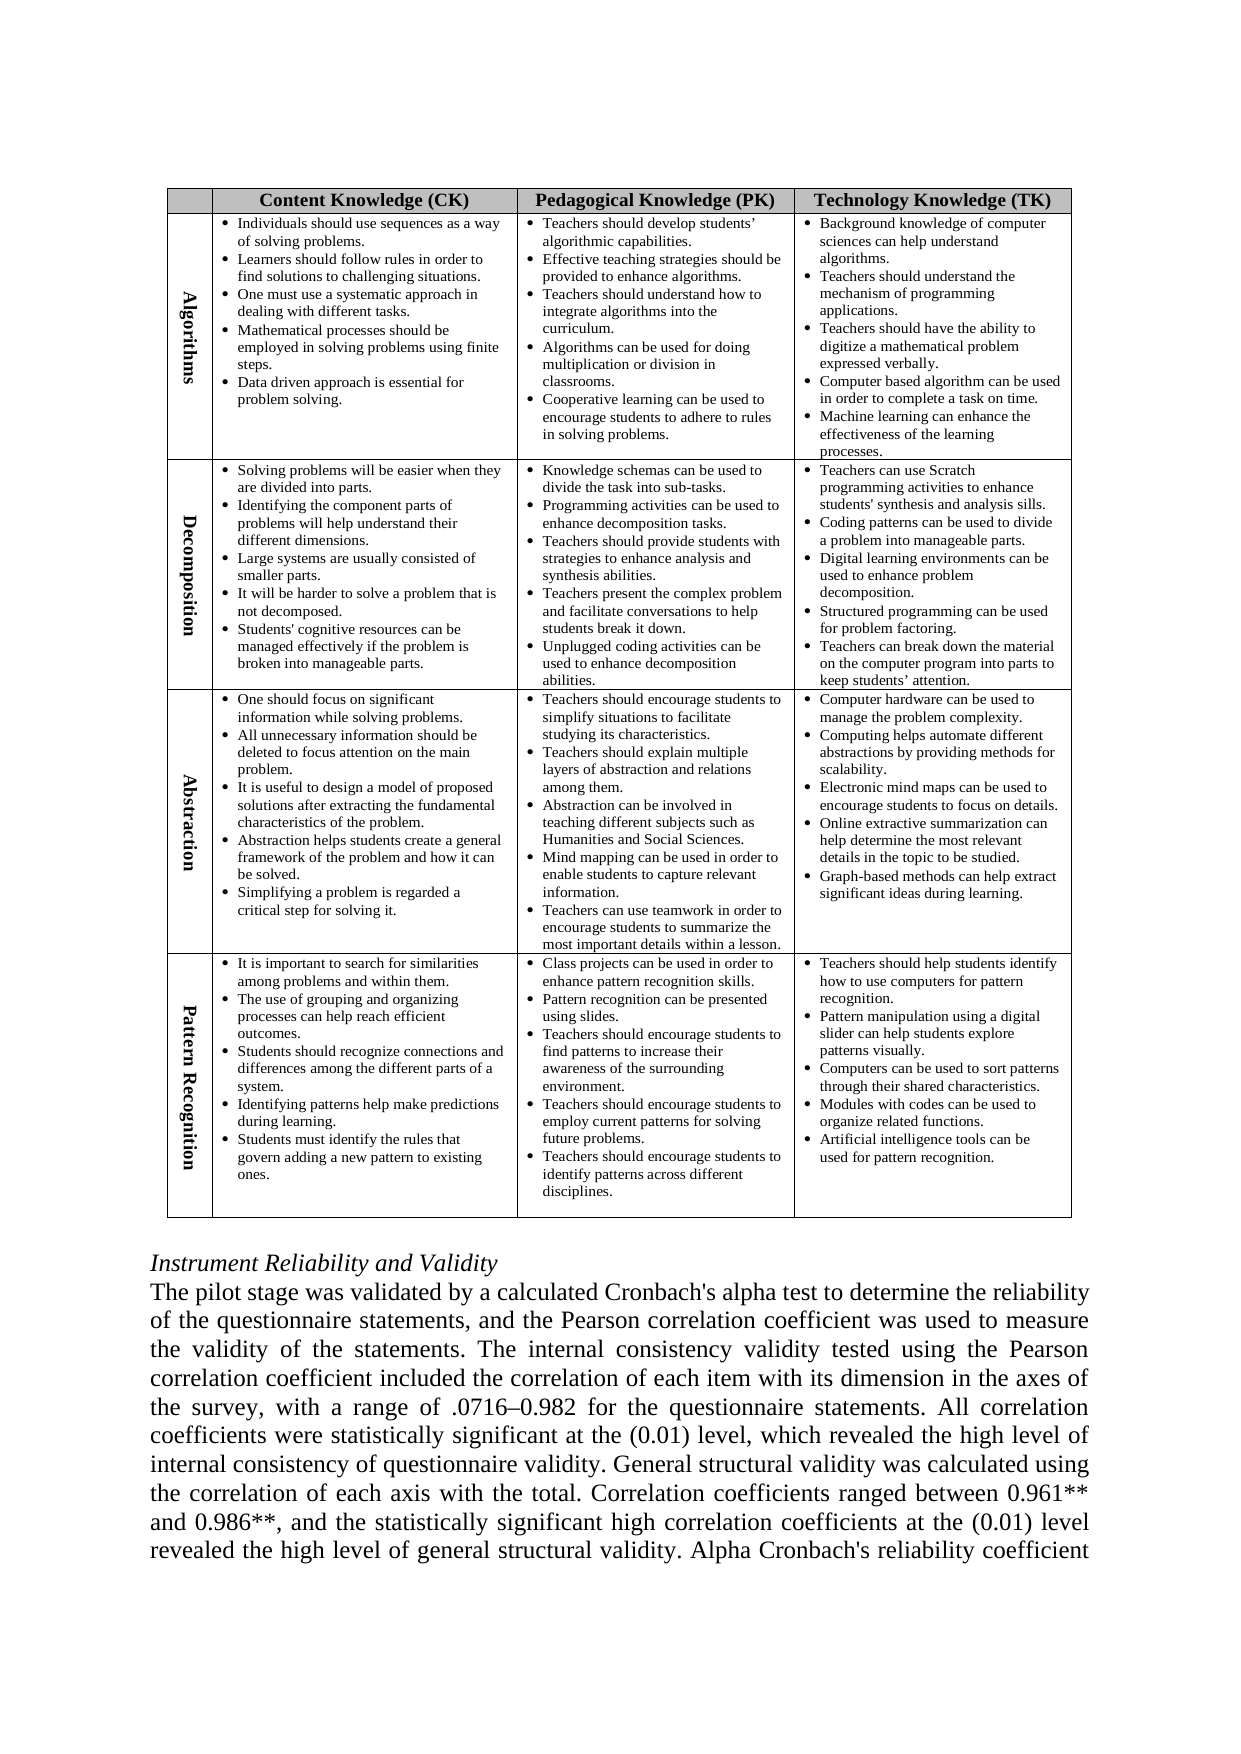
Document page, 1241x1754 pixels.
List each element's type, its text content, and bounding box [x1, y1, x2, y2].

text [150, 1277, 1090, 1564]
subtitle Instrument Reliability and Validity [150, 1248, 1090, 1277]
